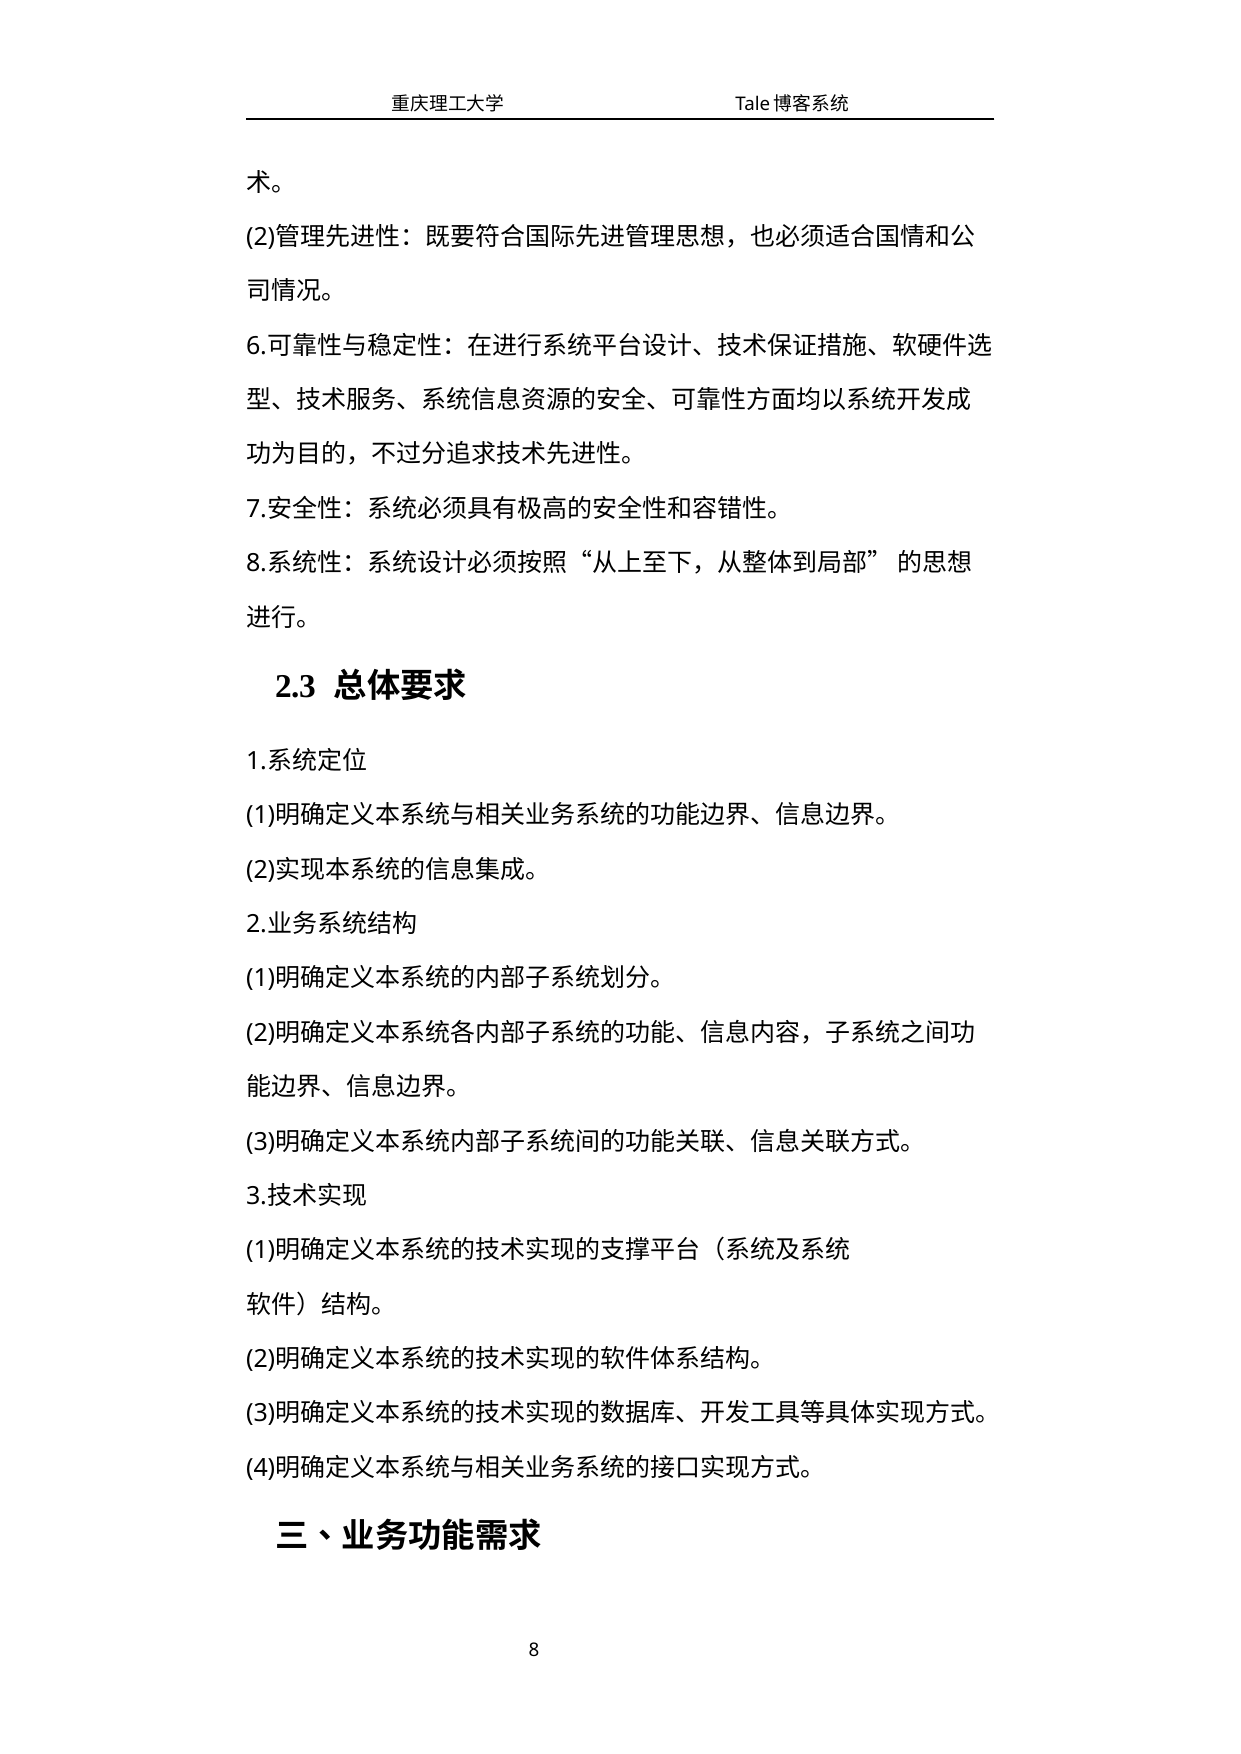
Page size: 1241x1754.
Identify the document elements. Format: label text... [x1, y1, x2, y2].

text (3)明确定义本系统内部子系统间的功能关联、信息关联方式。 [246, 1121, 994, 1157]
text (4)明确定义本系统与相关业务系统的接口实现方式。 [246, 1447, 994, 1483]
text (2)管理先进性：既要符合国际先进管理思想，也必须适合国情和公司情况。 [246, 216, 994, 307]
text (3)明确定义本系统的技术实现的数据库、开发工具等具体实现方式。 [246, 1393, 994, 1429]
text (2)实现本系统的信息集成。 [246, 849, 994, 885]
text 软件）结构。 [246, 1284, 994, 1320]
text (1)明确定义本系统的技术实现的支撑平台（系统及系统 [246, 1230, 994, 1266]
text (2)明确定义本系统各内部子系统的功能、信息内容，子系统之间功能边界、信息边界。 [246, 1012, 994, 1103]
text 7.安全性：系统必须具有极高的安全性和容错性。 [246, 488, 994, 524]
subtitle 总体要求 [275, 662, 994, 707]
text (1)明确定义本系统的内部子系统划分。 [246, 958, 994, 994]
text 6.可靠性与稳定性：在进行系统平台设计、技术保证措施、软硬件选型、技术服务、系统信息资源的安全、可靠性方面均以系统开发成功为目的，不过分追求技术先进性。 [246, 325, 994, 470]
subtitle 三、业务功能需求 [275, 1512, 994, 1557]
text 3.技术实现 [246, 1175, 994, 1212]
text 1.系统定位 [246, 740, 994, 777]
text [246, 162, 994, 198]
text 8.系统性：系统设计必须按照“从上至下，从整体到局部” 的思想进行。 [246, 543, 994, 633]
text (1)明确定义本系统与相关业务系统的功能边界、信息边界。 [246, 795, 994, 831]
text 2.业务系统结构 [246, 903, 994, 940]
text (2)明确定义本系统的技术实现的软件体系结构。 [246, 1338, 994, 1375]
